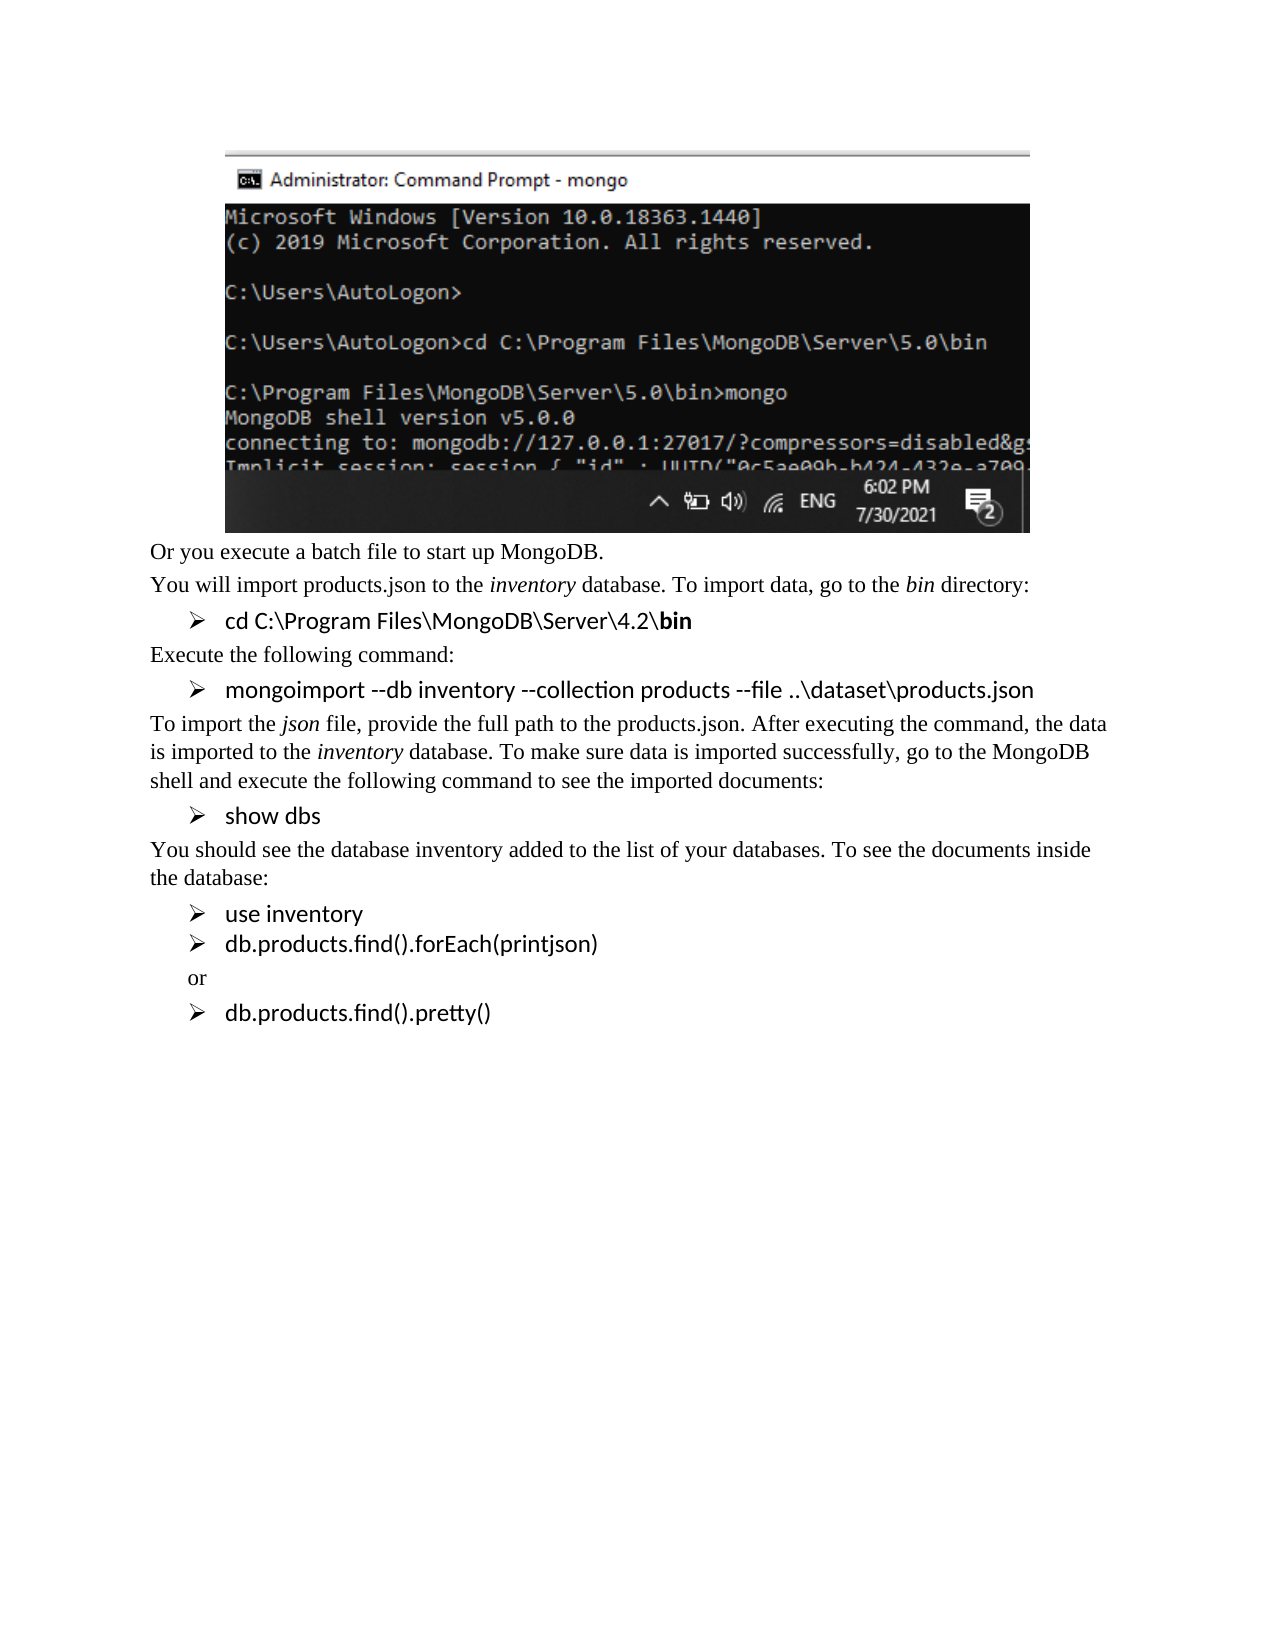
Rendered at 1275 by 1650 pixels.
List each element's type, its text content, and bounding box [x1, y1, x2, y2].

list db.products.find().forEach(printjson) [187, 928, 1125, 959]
text Execute the following command: [150, 641, 1125, 667]
list mongoimport --db inventory --collection products --file ..\dataset\products.json [187, 674, 1125, 705]
text Or you execute a batch file to start up MongoDB. [150, 538, 1125, 564]
list show dbs [187, 800, 1125, 831]
text To import the json file, provide the full path to the products.json. After executing the command, the data is imported to the inventory database. To make sure data is imported successfully, go to the MongoDB shell and execute the following command to see the imported documents: [150, 710, 1125, 793]
text or [187, 964, 1125, 990]
text You will import products.json to the inventory database. To import data, go to the bin directory: [150, 571, 1125, 598]
picture [225, 150, 1030, 533]
list cd C:\Program Files\MongoDB\Server\4.2\bin [187, 605, 1125, 636]
list db.products.find().pretty() [187, 997, 1125, 1028]
text You should see the database inventory added to the list of your databases. To see the documents inside the database: [150, 836, 1125, 891]
list use inventory [187, 898, 1125, 928]
